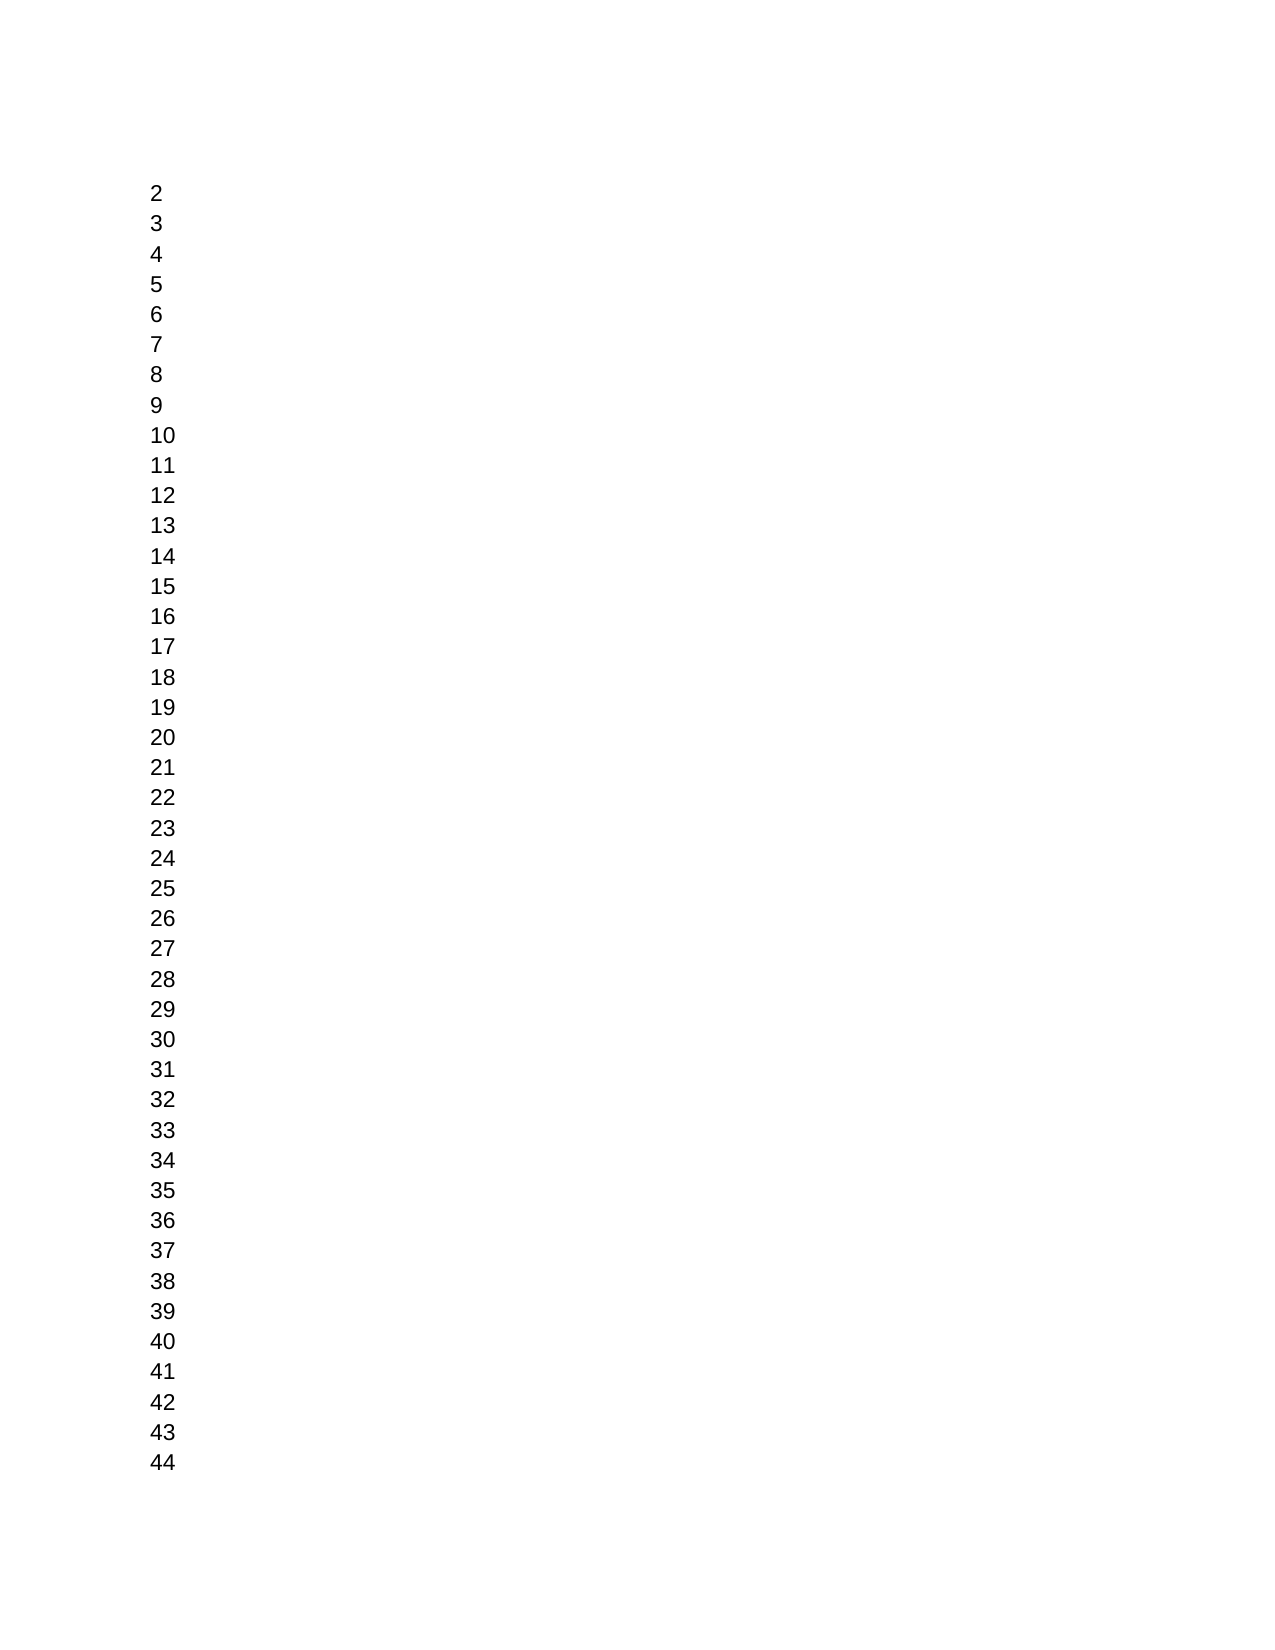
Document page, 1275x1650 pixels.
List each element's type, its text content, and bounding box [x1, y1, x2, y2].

text 44 [150, 1449, 1125, 1475]
text 16 [150, 603, 1125, 629]
text 2 [150, 180, 1125, 207]
text 39 [150, 1298, 1125, 1324]
text 22 [150, 784, 1125, 811]
text 40 [150, 1328, 1125, 1354]
text 13 [150, 512, 1125, 539]
text 14 [150, 543, 1125, 569]
text 35 [150, 1177, 1125, 1203]
text 30 [150, 1026, 1125, 1052]
text 28 [150, 966, 1125, 992]
text 43 [150, 1419, 1125, 1445]
text 18 [150, 663, 1125, 690]
text 12 [150, 482, 1125, 509]
text 26 [150, 905, 1125, 932]
text 33 [150, 1117, 1125, 1143]
text 31 [150, 1056, 1125, 1083]
text 38 [150, 1268, 1125, 1294]
text 27 [150, 935, 1125, 962]
text 15 [150, 573, 1125, 599]
text 42 [150, 1388, 1125, 1415]
text 21 [150, 754, 1125, 781]
text 41 [150, 1358, 1125, 1385]
text 23 [150, 814, 1125, 841]
text 34 [150, 1147, 1125, 1173]
text 36 [150, 1207, 1125, 1234]
text 6 [150, 301, 1125, 327]
text 8 [150, 361, 1125, 388]
text 7 [150, 331, 1125, 358]
text 25 [150, 875, 1125, 901]
text 10 [150, 422, 1125, 448]
text 4 [150, 241, 1125, 267]
text 9 [150, 392, 1125, 418]
text 3 [150, 210, 1125, 237]
text 29 [150, 996, 1125, 1022]
text 5 [150, 271, 1125, 297]
text 11 [150, 452, 1125, 478]
text 20 [150, 724, 1125, 750]
text 17 [150, 633, 1125, 660]
text 37 [150, 1237, 1125, 1264]
text 19 [150, 694, 1125, 720]
text 24 [150, 845, 1125, 871]
text 32 [150, 1086, 1125, 1113]
